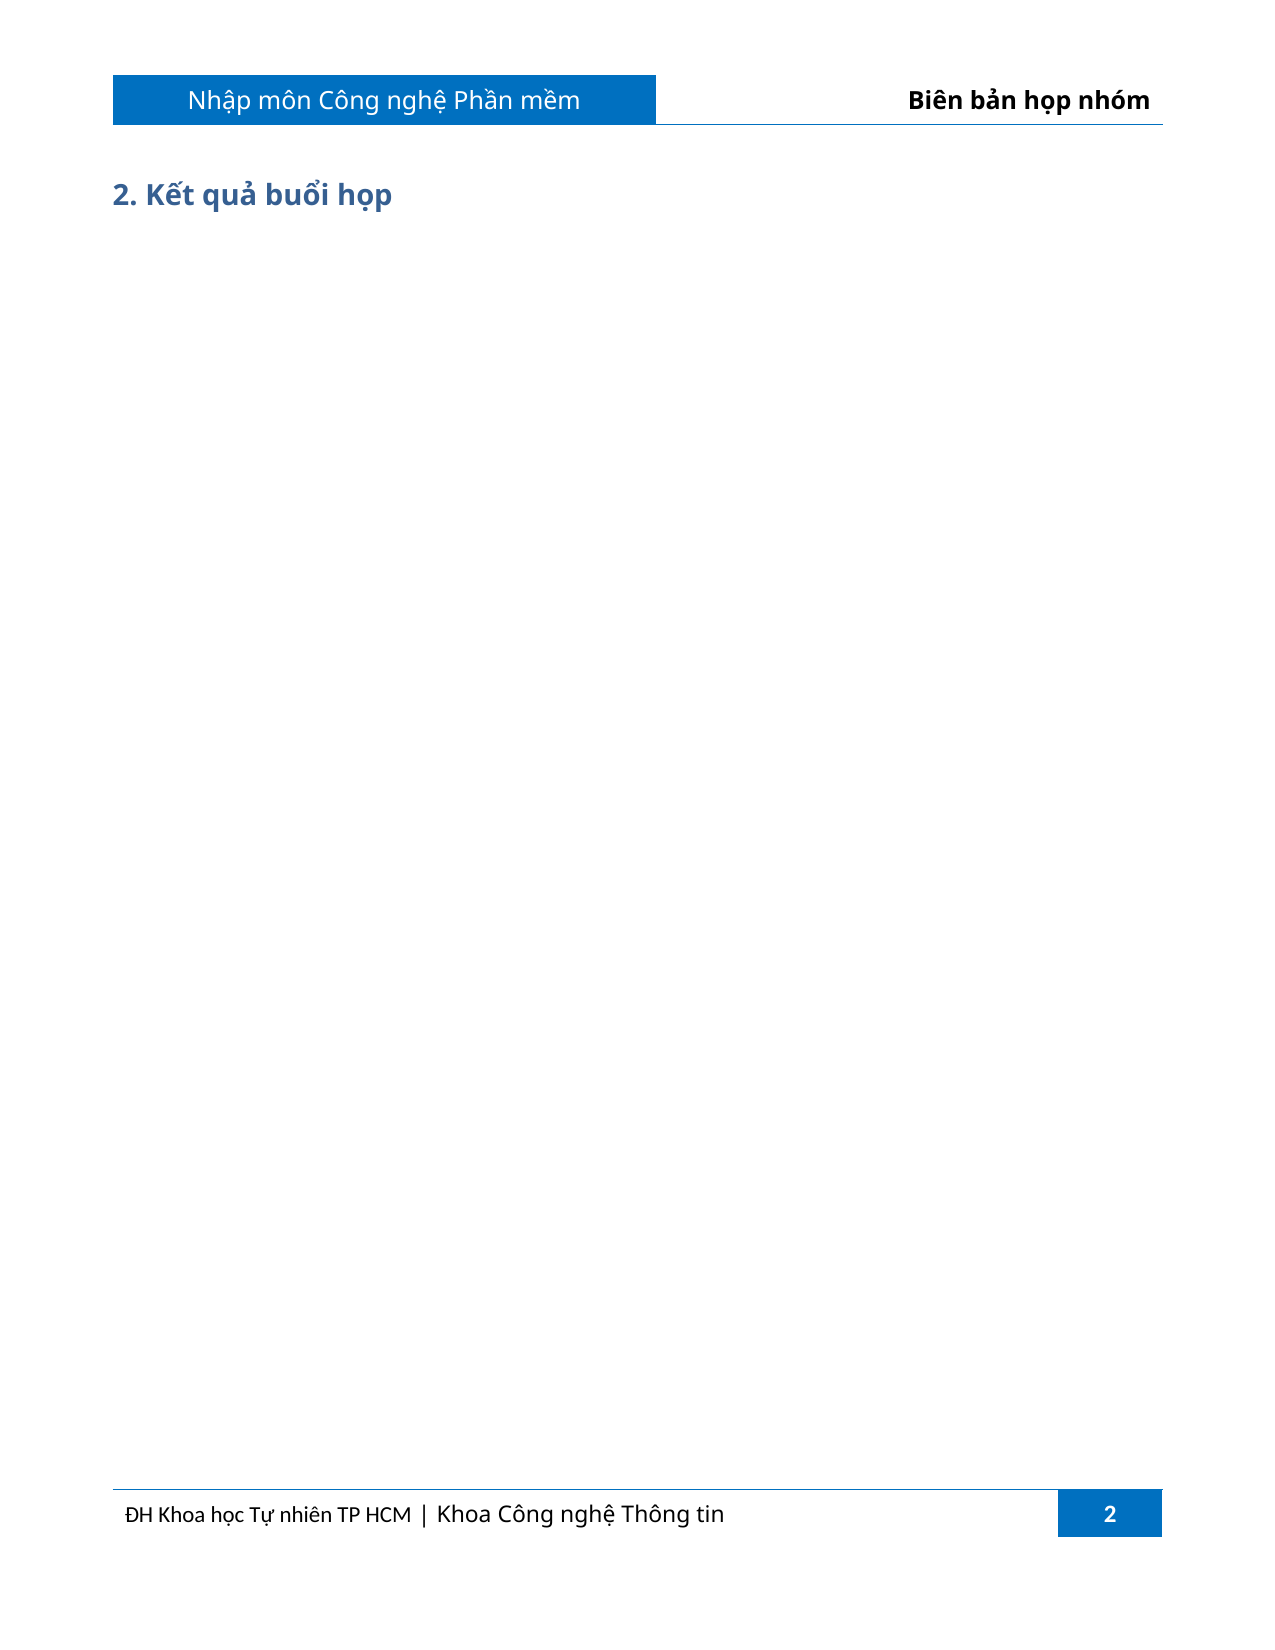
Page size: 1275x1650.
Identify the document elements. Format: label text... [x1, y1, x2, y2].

subtitle Kết quả buổi họp [112, 174, 1162, 214]
